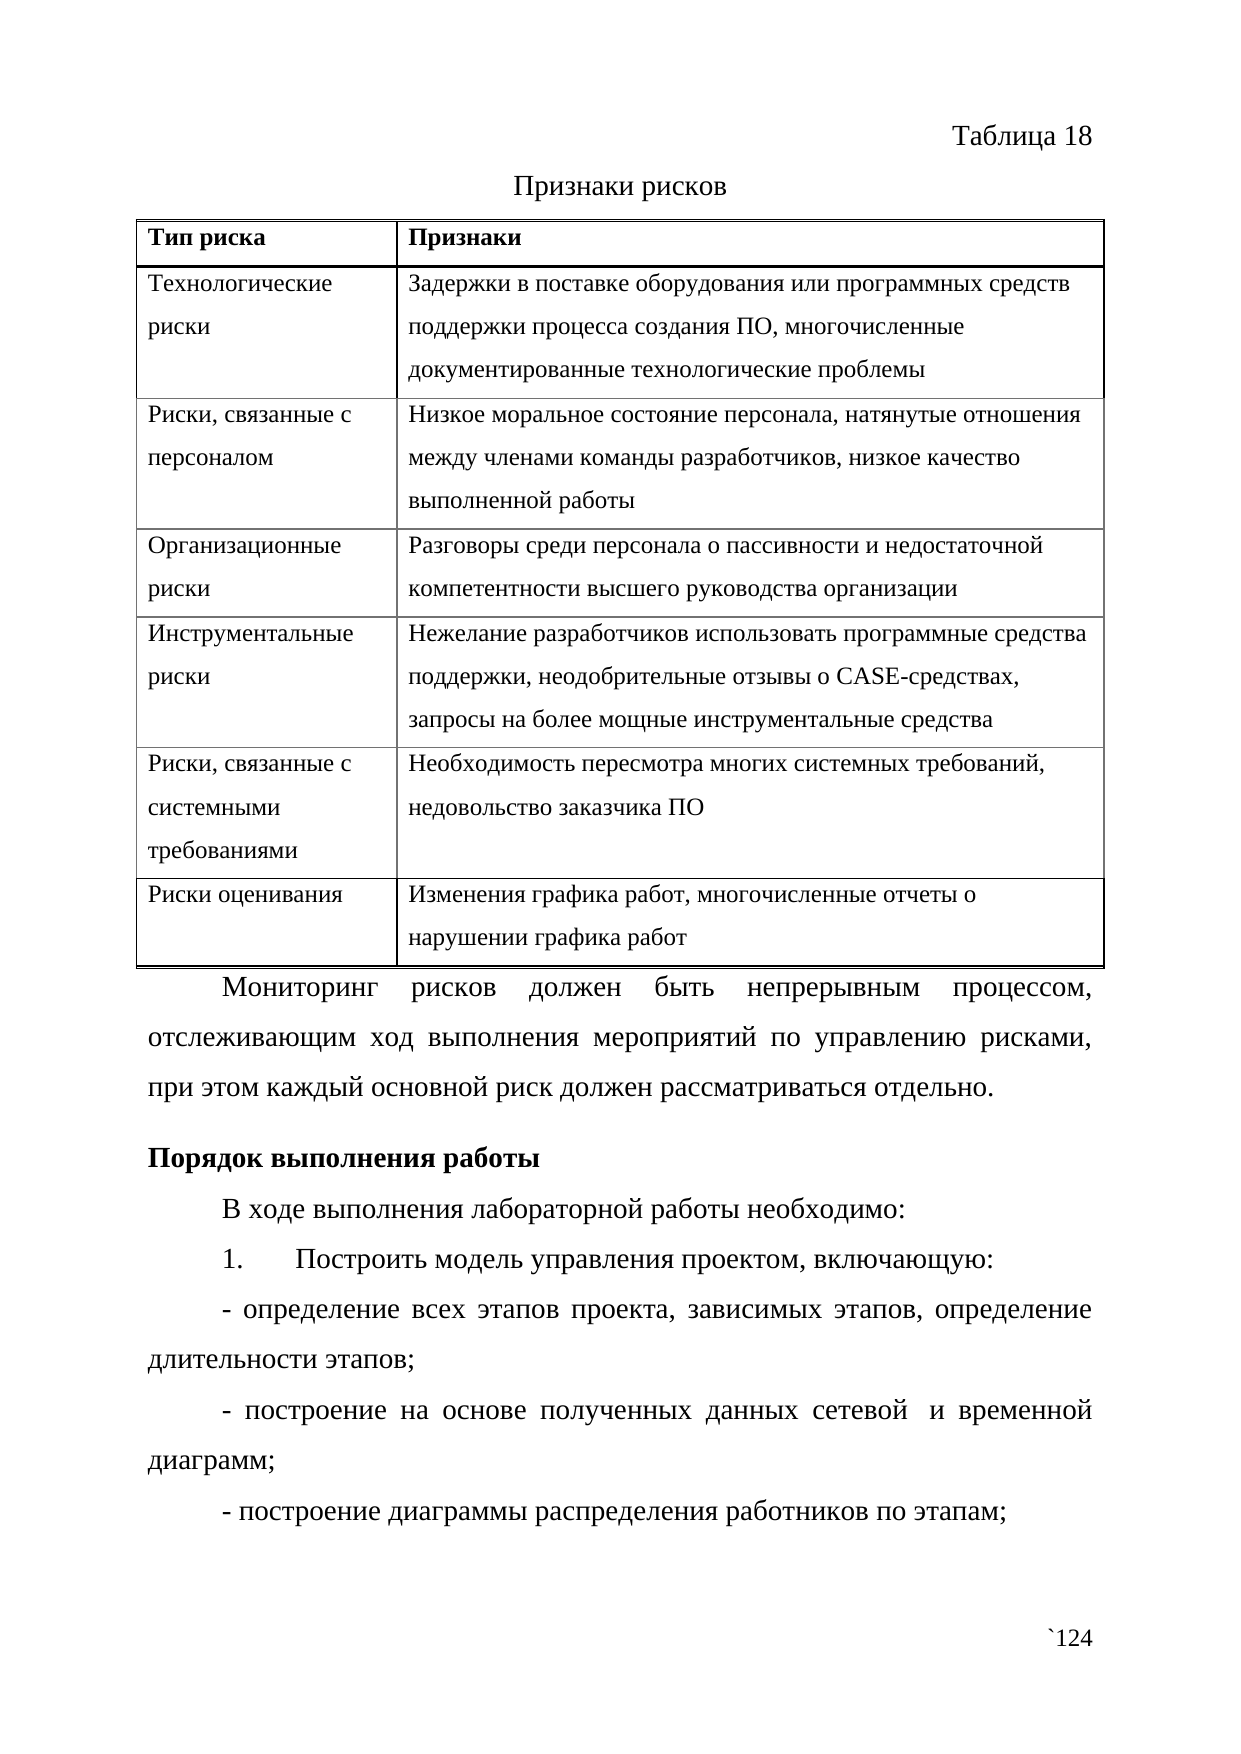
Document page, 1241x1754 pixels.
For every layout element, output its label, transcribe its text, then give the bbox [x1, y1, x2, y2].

table_cell Риски оценивания [137, 879, 396, 965]
table_header Тип риска [137, 222, 396, 265]
text Признаки рисков [148, 168, 1092, 202]
text - определение всех этапов проекта, зависимых этапов, определение длительности этапов; [148, 1291, 1092, 1375]
table_cell Задержки в поставке оборудования или программных средств поддержки процесса создания ПО, многочисленные документированные технологические проблемы [398, 268, 1103, 397]
text - построение на основе полученных данных сетевой и временной диаграмм; [148, 1392, 1092, 1476]
text - построение диаграммы распределения работников по этапам; [148, 1493, 1092, 1526]
text Мониторинг рисков должен быть непрерывным процессом, отслеживающим ход выполнения мероприятий по управлению рисками, при этом каждый основной риск должен рассматриваться отдельно. [148, 969, 1092, 1103]
table_cell Нежелание разработчиков использовать программные средства поддержки, неодобрительные отзывы о CASE-средствах, запросы на более мощные инструментальные средства [398, 618, 1103, 747]
table_cell Изменения графика работ, многочисленные отчеты о нарушении графика работ [398, 879, 1103, 965]
list Построить модель управления проектом, включающую: [148, 1241, 1092, 1274]
table_header Признаки [398, 222, 1103, 265]
table_cell Риски, связанные с персоналом [137, 399, 396, 528]
table_cell Разговоры среди персонала о пассивности и недостаточной компетентности высшего руководства организации [398, 530, 1103, 616]
table_cell Низкое моральное состояние персонала, натянутые отношения между членами команды разработчиков, низкое качество выполненной работы [398, 399, 1103, 528]
subtitle Порядок выполнения работы [148, 1140, 1092, 1174]
text В ходе выполнения лабораторной работы необходимо: [148, 1191, 1092, 1224]
table_cell Риски, связанные с системными требованиями [137, 748, 396, 878]
table_cell Организационные риски [137, 530, 396, 616]
table_cell Технологические риски [137, 268, 396, 397]
text Таблица 18 [148, 118, 1092, 152]
table_cell Инструментальные риски [137, 618, 396, 747]
table_cell Необходимость пересмотра многих системных требований, недовольство заказчика ПО [398, 748, 1103, 878]
